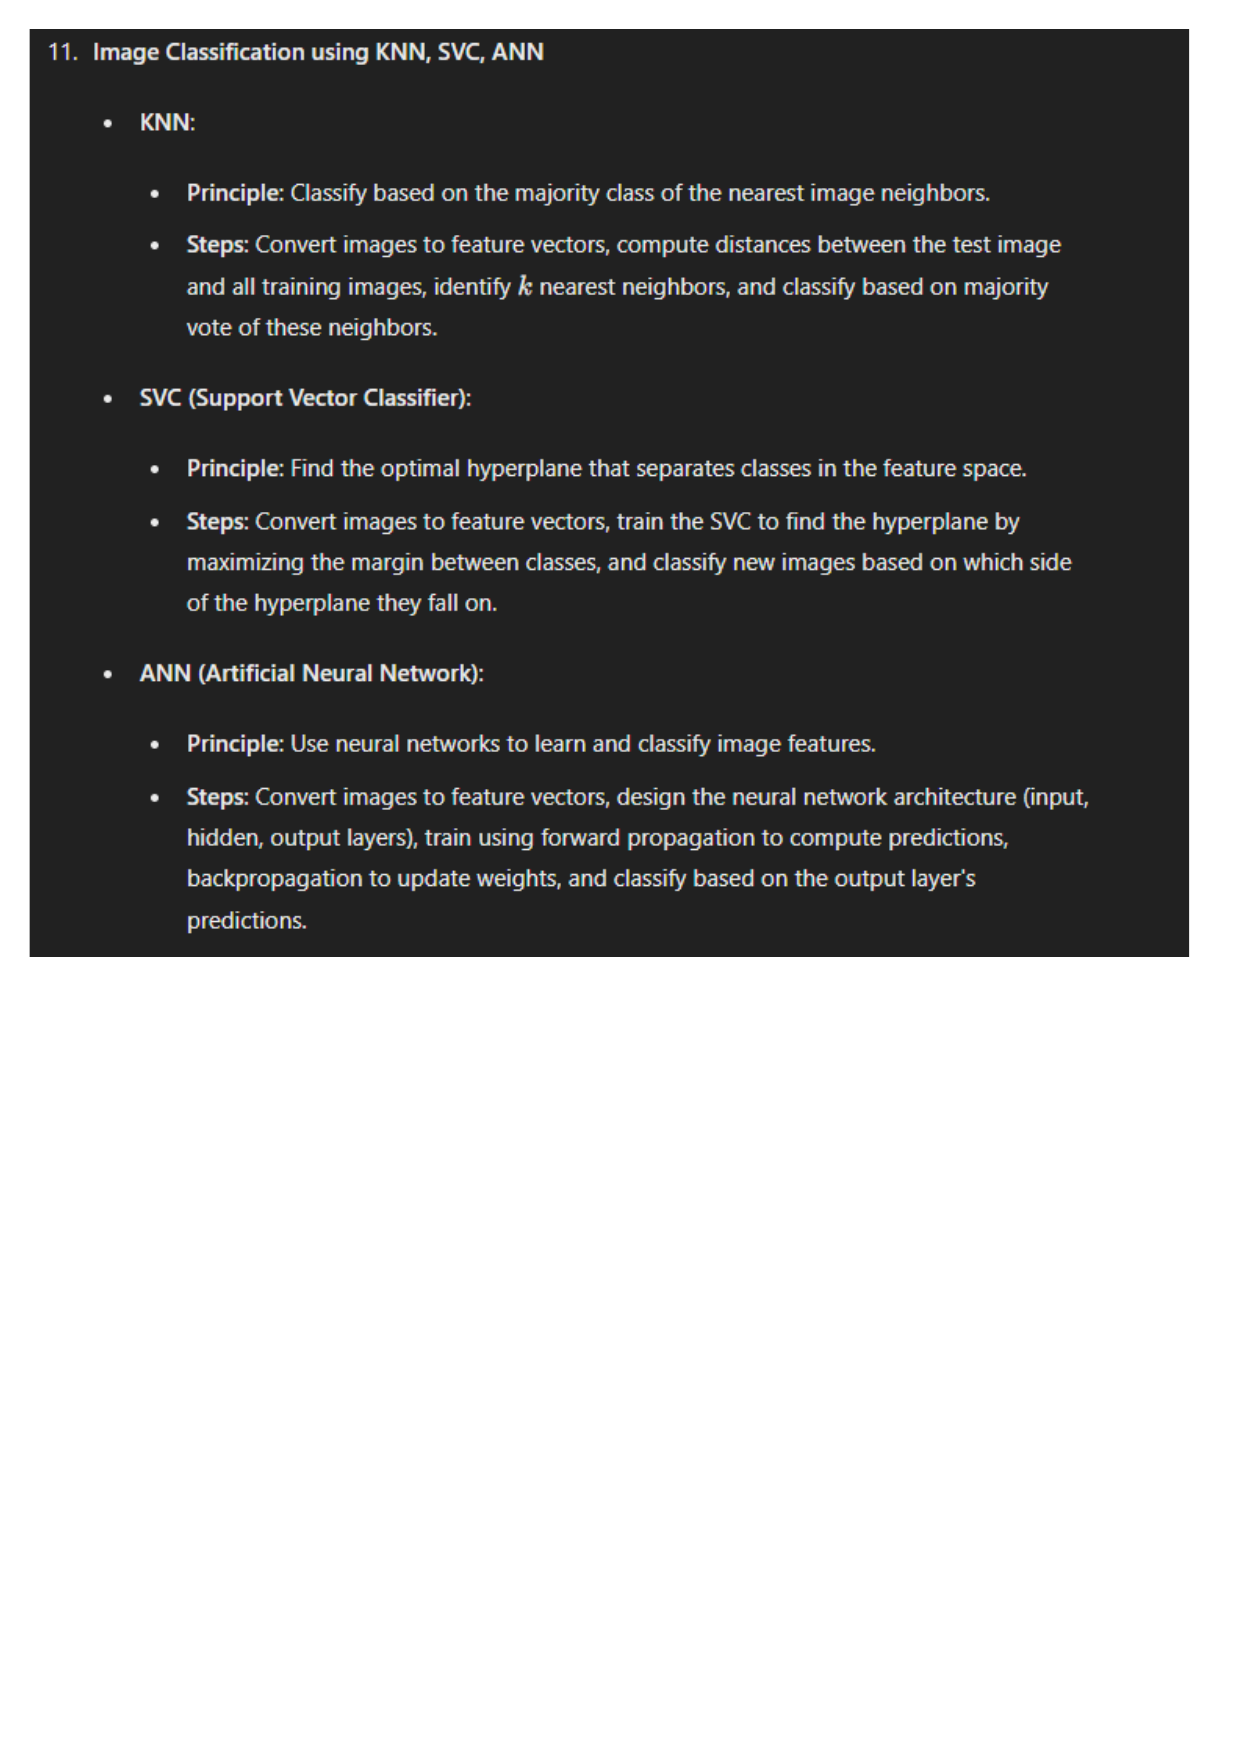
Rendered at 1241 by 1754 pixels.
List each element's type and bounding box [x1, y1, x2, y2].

picture [29, 29, 1190, 957]
